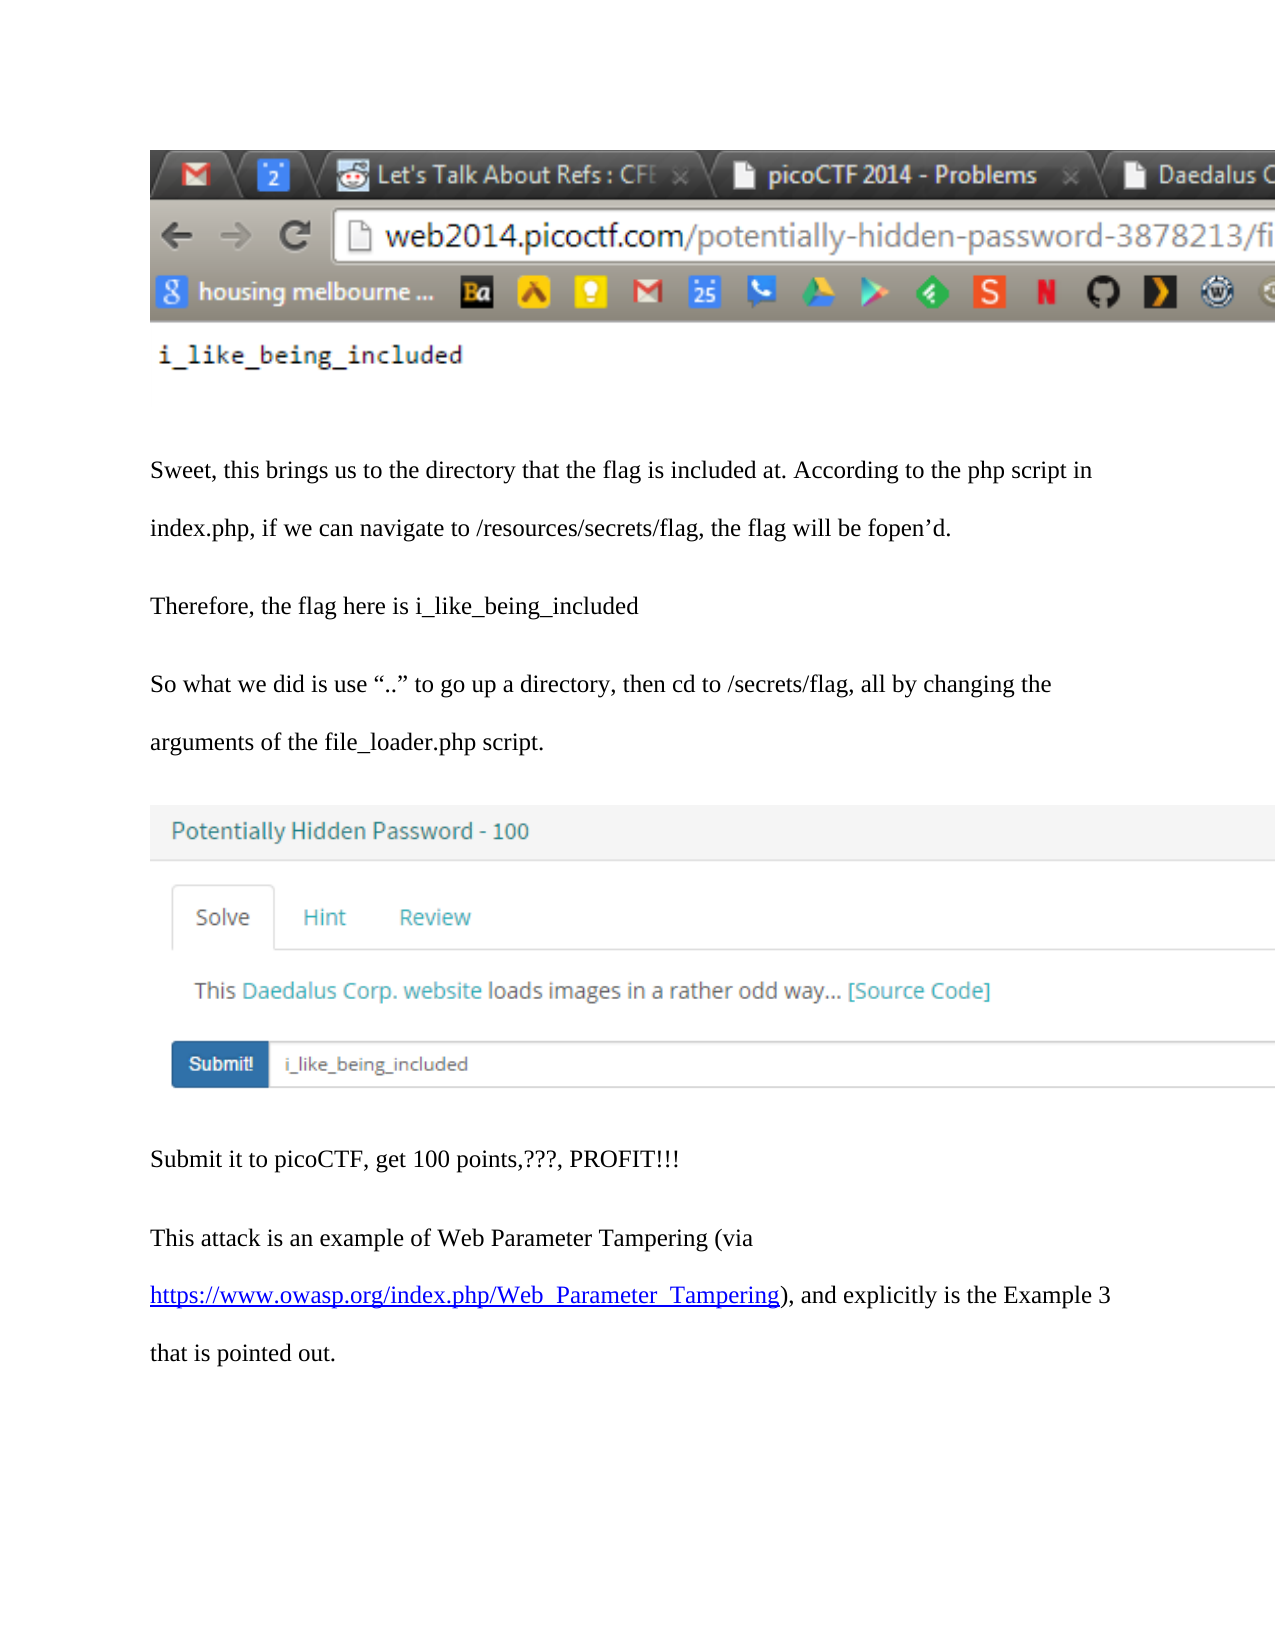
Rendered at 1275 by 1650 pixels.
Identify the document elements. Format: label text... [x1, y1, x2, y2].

text Submit it to picoCTF, get 100 points,???, PROFIT!!! [150, 1144, 1125, 1173]
text Therefore, the flag here is i_like_being_included [150, 591, 1125, 620]
text So what we did is use “..” to go up a directory, then cd to /secrets/flag, all by changing the arguments of the file_loader.php script. [150, 669, 1125, 756]
text This attack is an example of Web Parameter Tampering (via https://www.owasp.org/index.php/Web_Parameter_Tampering), and explicitly is the Example 3 that is pointed out. [150, 1223, 1125, 1367]
text Sweet, this brings us to the directory that the flag is included at. According to the php script in index.php, if we can navigate to /resources/secrets/flag, the flag will be fopen’d. [150, 455, 1125, 541]
picture [150, 150, 1275, 407]
picture [150, 805, 1275, 1096]
